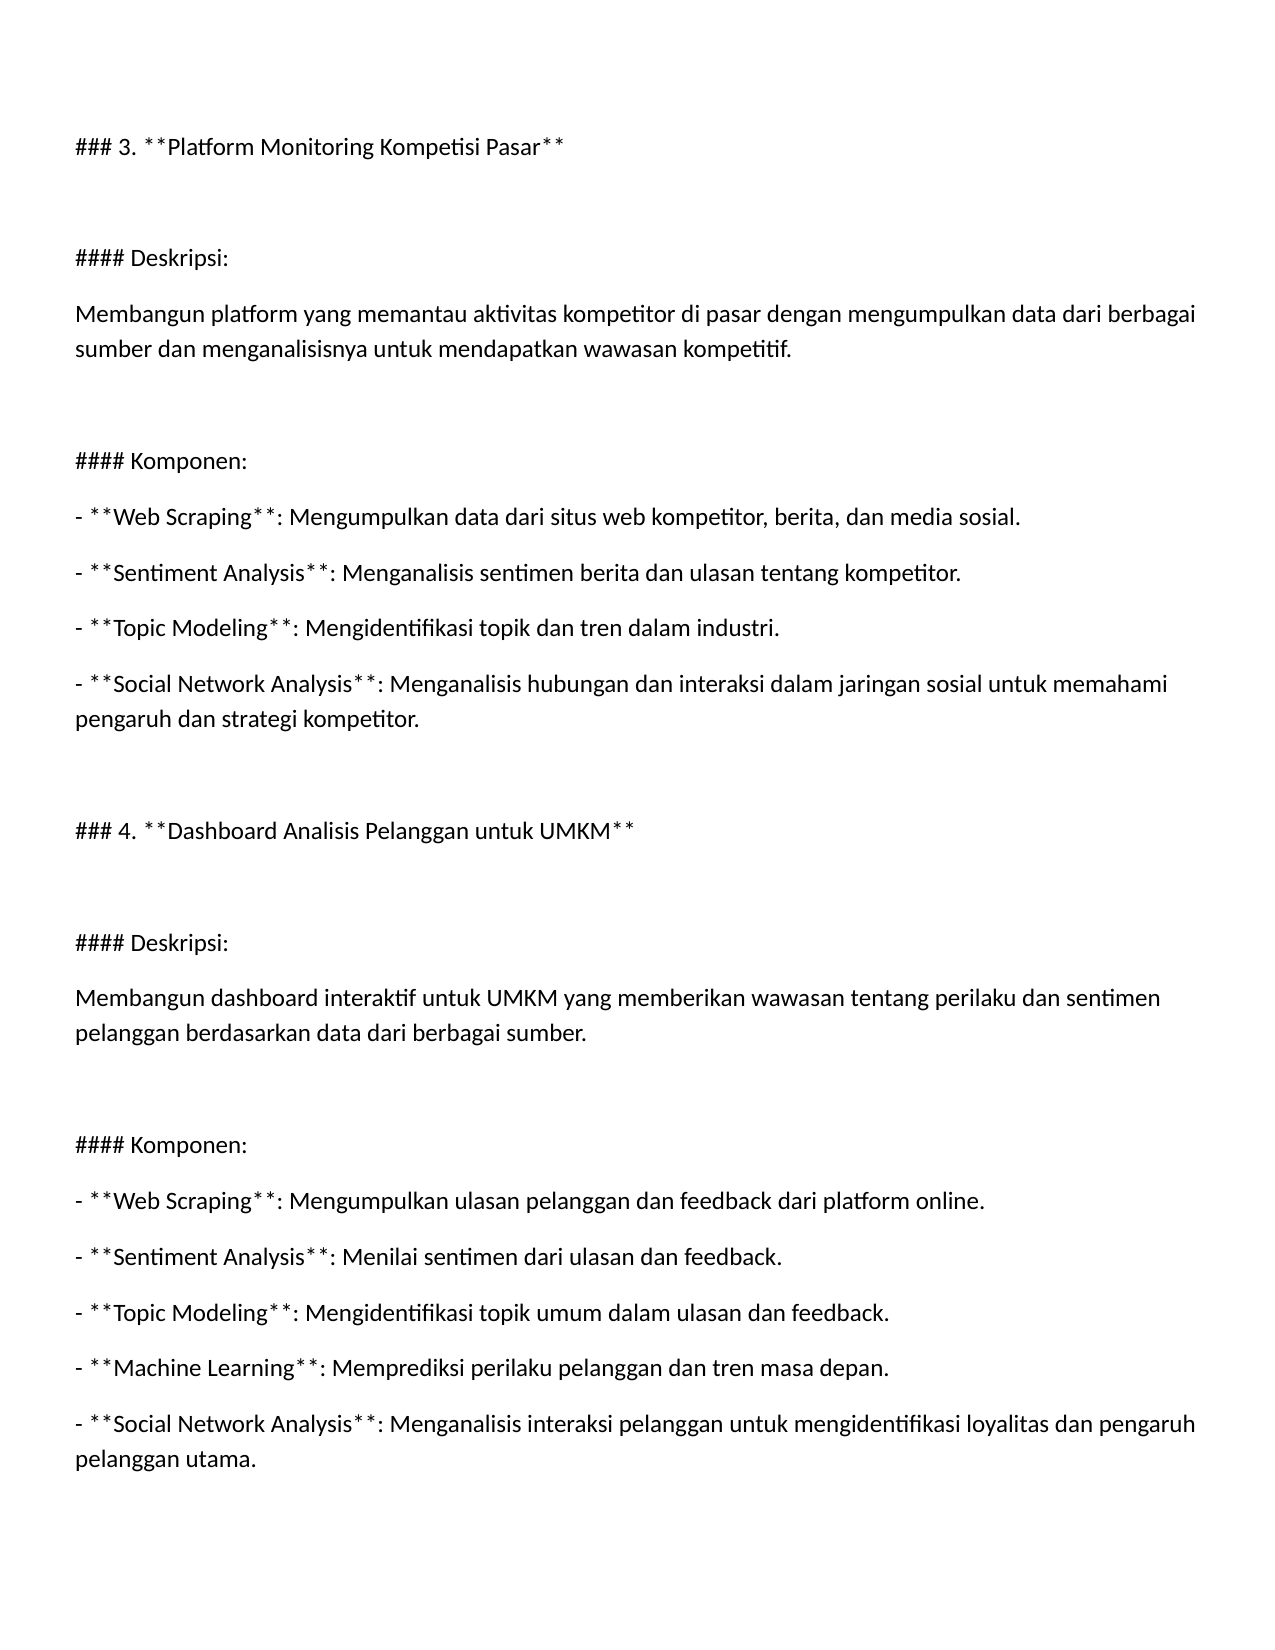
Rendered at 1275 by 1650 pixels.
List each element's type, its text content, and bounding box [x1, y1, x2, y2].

text Membangun dashboard interaktif untuk UMKM yang memberikan wawasan tentang perilaku dan sentimen pelanggan berdasarkan data dari berbagai sumber. [75, 982, 1200, 1048]
text - **Machine Learning**: Memprediksi perilaku pelanggan dan tren masa depan. [75, 1352, 1200, 1383]
text #### Deskripsi: [75, 927, 1200, 957]
text - **Web Scraping**: Mengumpulkan data dari situs web kompetitor, berita, dan media sosial. [75, 501, 1200, 531]
text #### Komponen: [75, 1129, 1200, 1160]
text #### Komponen: [75, 445, 1200, 476]
text - **Web Scraping**: Mengumpulkan ulasan pelanggan dan feedback dari platform online. [75, 1185, 1200, 1216]
text - **Topic Modeling**: Mengidentifikasi topik umum dalam ulasan dan feedback. [75, 1297, 1200, 1327]
text - **Sentiment Analysis**: Menganalisis sentimen berita dan ulasan tentang kompetitor. [75, 557, 1200, 587]
text - **Topic Modeling**: Mengidentifikasi topik dan tren dalam industri. [75, 612, 1200, 643]
text - **Social Network Analysis**: Menganalisis interaksi pelanggan untuk mengidentifikasi loyalitas dan pengaruh pelanggan utama. [75, 1408, 1200, 1474]
text #### Deskripsi: [75, 242, 1200, 273]
text ### 3. **Platform Monitoring Kompetisi Pasar** [75, 131, 1200, 161]
text ### 4. **Dashboard Analisis Pelanggan untuk UMKM** [75, 815, 1200, 846]
text - **Sentiment Analysis**: Menilai sentimen dari ulasan dan feedback. [75, 1241, 1200, 1271]
text Membangun platform yang memantau aktivitas kompetitor di pasar dengan mengumpulkan data dari berbagai sumber dan menganalisisnya untuk mendapatkan wawasan kompetitif. [75, 298, 1200, 364]
text - **Social Network Analysis**: Menganalisis hubungan dan interaksi dalam jaringan sosial untuk memahami pengaruh dan strategi kompetitor. [75, 668, 1200, 734]
